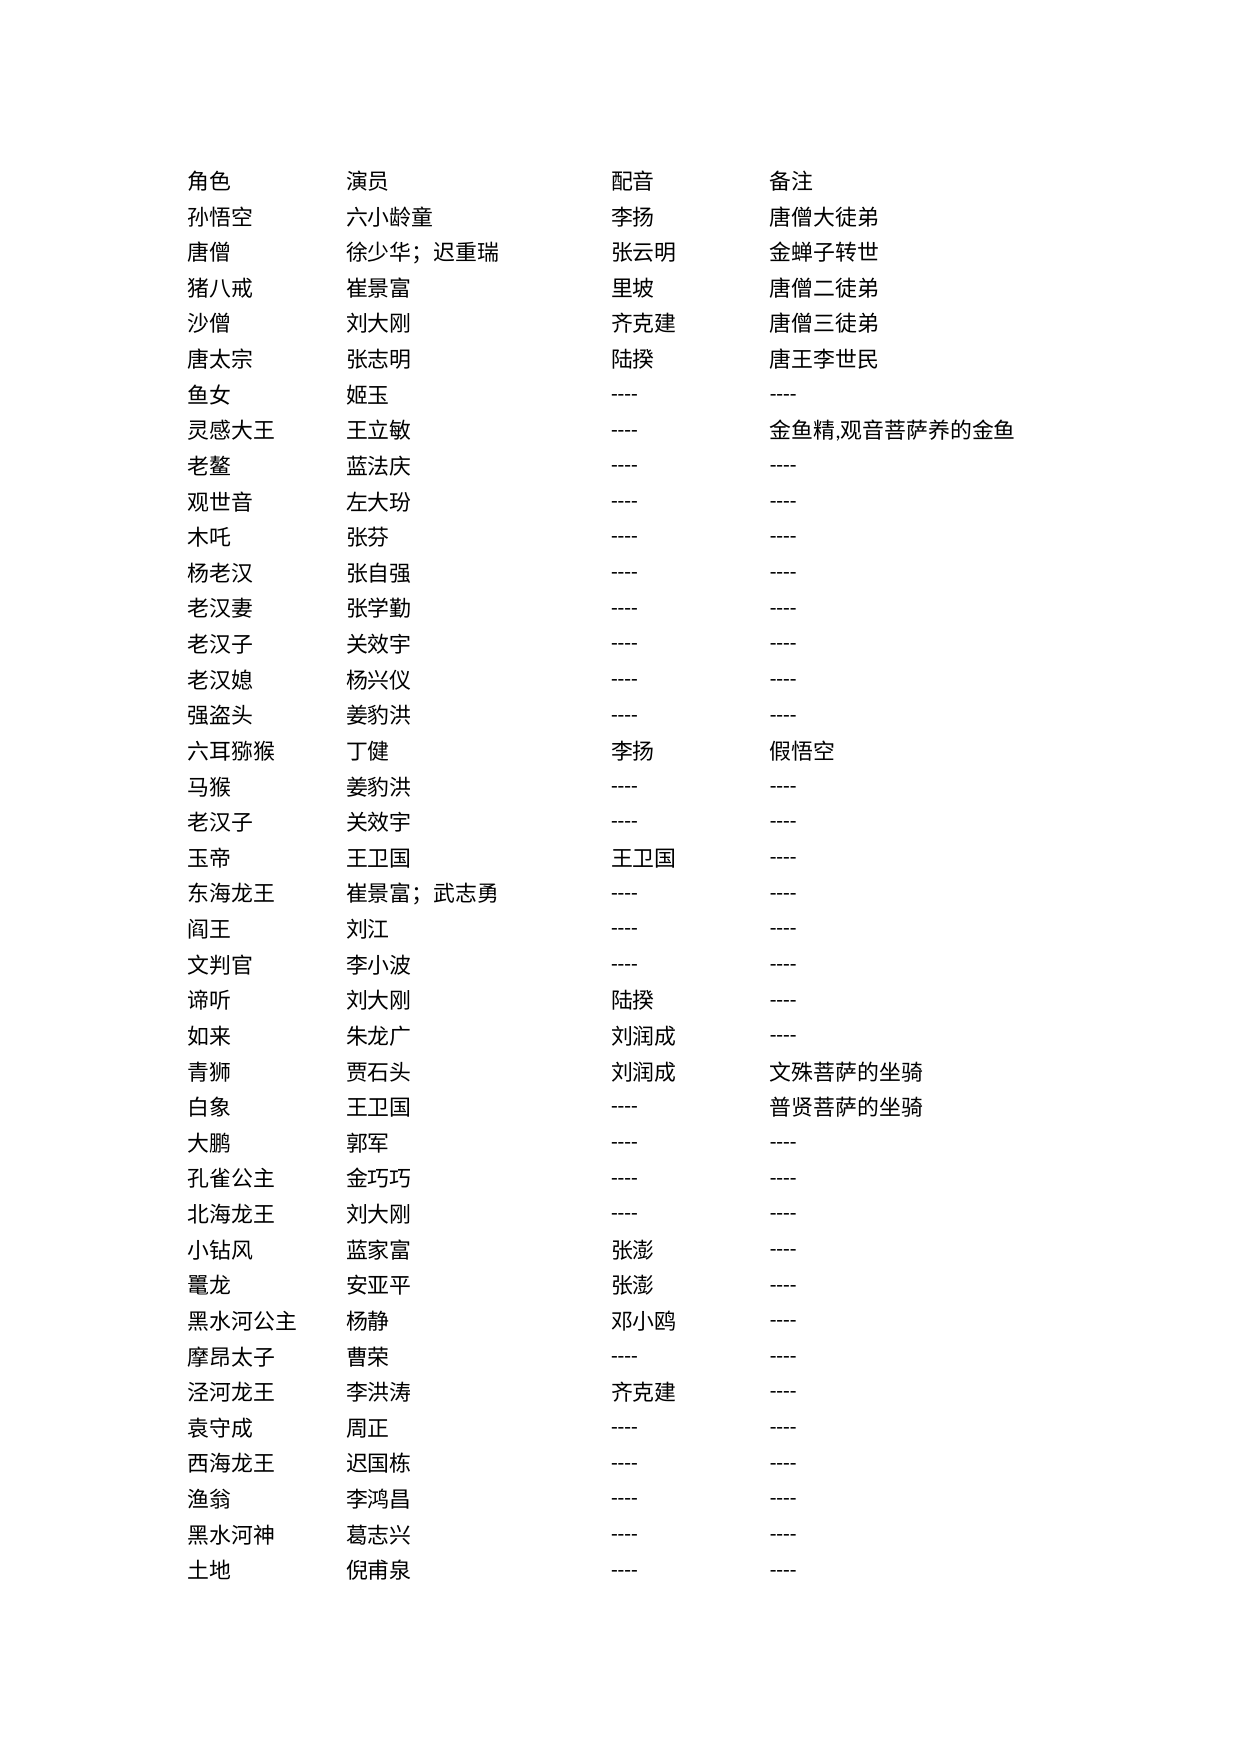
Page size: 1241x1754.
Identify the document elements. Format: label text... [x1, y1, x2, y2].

table_cell 马猴 [186, 768, 344, 803]
table_cell 老汉妻 [186, 590, 344, 625]
table_cell 杨兴仪 [344, 661, 609, 696]
table_cell 大鹏 [186, 1124, 344, 1159]
table_cell ---- [768, 1195, 1054, 1231]
table_cell 崔景富 [344, 269, 609, 304]
table_cell 唐僧二徒弟 [768, 269, 1054, 304]
table_cell 猪八戒 [186, 269, 344, 304]
table_cell 小钻风 [186, 1231, 344, 1266]
table_cell 邓小鸥 [609, 1302, 768, 1338]
table_cell 姜豹洪 [344, 768, 609, 803]
table_cell ---- [609, 554, 768, 589]
table_cell ---- [609, 1338, 768, 1373]
table_header 配音 [609, 162, 768, 198]
table_cell ---- [609, 910, 768, 946]
table_cell ---- [609, 411, 768, 447]
table_cell 唐僧大徒弟 [768, 198, 1054, 233]
table_cell 老汉子 [186, 803, 344, 839]
table_cell 蓝家富 [344, 1231, 609, 1266]
table_cell ---- [768, 625, 1054, 661]
table_cell 文判官 [186, 946, 344, 981]
table_cell ---- [768, 696, 1054, 732]
table_cell ---- [609, 1409, 768, 1444]
table_cell 关效宇 [344, 625, 609, 661]
table_header 备注 [768, 162, 1054, 198]
table_cell ---- [609, 1195, 768, 1231]
table_header 角色 [186, 162, 344, 198]
table_cell 葛志兴 [344, 1516, 609, 1551]
table_cell 刘大刚 [344, 305, 609, 340]
table_cell ---- [609, 483, 768, 518]
table_cell 丁健 [344, 732, 609, 768]
table_cell 刘大刚 [344, 1195, 609, 1231]
table_cell ---- [768, 1302, 1054, 1338]
table_cell ---- [768, 1160, 1054, 1195]
table_cell 黑水河公主 [186, 1302, 344, 1338]
table_cell ---- [609, 1445, 768, 1480]
table_cell 如来 [186, 1017, 344, 1053]
table_cell 黑水河神 [186, 1516, 344, 1551]
table_cell 鱼女 [186, 376, 344, 411]
table_cell 假悟空 [768, 732, 1054, 768]
table_cell 摩昂太子 [186, 1338, 344, 1373]
table_cell 张自强 [344, 554, 609, 589]
table_cell 谛听 [186, 981, 344, 1017]
table_cell ---- [768, 1551, 1054, 1587]
table_cell ---- [609, 518, 768, 554]
table_cell 鼍龙 [186, 1266, 344, 1302]
table_cell 金巧巧 [344, 1160, 609, 1195]
table_cell 李扬 [609, 732, 768, 768]
table_cell ---- [609, 875, 768, 910]
table_cell 老鳌 [186, 447, 344, 483]
table_cell 六耳猕猴 [186, 732, 344, 768]
table_cell 齐克建 [609, 1373, 768, 1409]
table_cell ---- [768, 1124, 1054, 1159]
table_cell 灵感大王 [186, 411, 344, 447]
table_cell ---- [768, 554, 1054, 589]
table_cell 袁守成 [186, 1409, 344, 1444]
table_cell 唐王李世民 [768, 340, 1054, 376]
table_cell ---- [768, 518, 1054, 554]
table_cell 杨老汉 [186, 554, 344, 589]
table_cell 阎王 [186, 910, 344, 946]
table_cell 张芬 [344, 518, 609, 554]
table_cell 老汉媳 [186, 661, 344, 696]
table_cell 西海龙王 [186, 1445, 344, 1480]
table_cell 唐僧 [186, 233, 344, 269]
table_cell 北海龙王 [186, 1195, 344, 1231]
table_cell ---- [609, 1160, 768, 1195]
table_cell 泾河龙王 [186, 1373, 344, 1409]
table_cell 郭军 [344, 1124, 609, 1159]
table_cell 王卫国 [344, 1088, 609, 1124]
table_cell 强盗头 [186, 696, 344, 732]
table_cell 刘润成 [609, 1017, 768, 1053]
table_cell 土地 [186, 1551, 344, 1587]
table_cell ---- [768, 376, 1054, 411]
table_cell 陆揆 [609, 981, 768, 1017]
table_cell 陆揆 [609, 340, 768, 376]
table_cell 贾石头 [344, 1053, 609, 1088]
table_cell 老汉子 [186, 625, 344, 661]
table_cell ---- [609, 696, 768, 732]
table_cell ---- [768, 1373, 1054, 1409]
table_cell 李洪涛 [344, 1373, 609, 1409]
table_cell 崔景富；武志勇 [344, 875, 609, 910]
table_cell 李鸿昌 [344, 1480, 609, 1516]
table_cell 沙僧 [186, 305, 344, 340]
table_cell 东海龙王 [186, 875, 344, 910]
table_cell ---- [768, 1231, 1054, 1266]
table_cell ---- [768, 803, 1054, 839]
table_cell ---- [768, 1017, 1054, 1053]
table_cell ---- [609, 376, 768, 411]
table_cell ---- [609, 1551, 768, 1587]
table_cell ---- [768, 1516, 1054, 1551]
table_cell ---- [768, 1409, 1054, 1444]
table_cell 渔翁 [186, 1480, 344, 1516]
table_cell 张云明 [609, 233, 768, 269]
table_cell 金蝉子转世 [768, 233, 1054, 269]
table_cell 李扬 [609, 198, 768, 233]
table_cell 玉帝 [186, 839, 344, 874]
table_cell ---- [768, 910, 1054, 946]
table_cell 金鱼精,观音菩萨养的金鱼 [768, 411, 1054, 447]
table_cell 张澎 [609, 1266, 768, 1302]
table_cell 张学勤 [344, 590, 609, 625]
table_cell 齐克建 [609, 305, 768, 340]
table_cell ---- [609, 803, 768, 839]
table_cell 杨静 [344, 1302, 609, 1338]
table_cell 左大玢 [344, 483, 609, 518]
table_cell 青狮 [186, 1053, 344, 1088]
table_cell 倪甫泉 [344, 1551, 609, 1587]
table_cell ---- [768, 768, 1054, 803]
table_cell 周正 [344, 1409, 609, 1444]
table_cell ---- [768, 590, 1054, 625]
table_cell 李小波 [344, 946, 609, 981]
table_cell 王卫国 [609, 839, 768, 874]
table_cell 徐少华；迟重瑞 [344, 233, 609, 269]
table_cell 张志明 [344, 340, 609, 376]
table_cell 曹荣 [344, 1338, 609, 1373]
table_cell ---- [609, 1516, 768, 1551]
table_cell ---- [768, 981, 1054, 1017]
table_cell 迟国栋 [344, 1445, 609, 1480]
table_cell ---- [609, 768, 768, 803]
table_cell 王立敏 [344, 411, 609, 447]
table_cell ---- [609, 1124, 768, 1159]
table_cell 蓝法庆 [344, 447, 609, 483]
table_cell 孙悟空 [186, 198, 344, 233]
table_header 演员 [344, 162, 609, 198]
table_cell 关效宇 [344, 803, 609, 839]
table_cell 木吒 [186, 518, 344, 554]
table_cell 安亚平 [344, 1266, 609, 1302]
table_cell 唐僧三徒弟 [768, 305, 1054, 340]
table_cell 孔雀公主 [186, 1160, 344, 1195]
table_cell 王卫国 [344, 839, 609, 874]
table_cell 六小龄童 [344, 198, 609, 233]
table_cell ---- [609, 625, 768, 661]
table_cell 里坡 [609, 269, 768, 304]
table_cell ---- [768, 875, 1054, 910]
table_cell ---- [768, 946, 1054, 981]
table_cell ---- [609, 661, 768, 696]
table_cell ---- [768, 1266, 1054, 1302]
table_cell ---- [768, 661, 1054, 696]
table_cell 唐太宗 [186, 340, 344, 376]
table_cell ---- [768, 1480, 1054, 1516]
table_cell 姬玉 [344, 376, 609, 411]
table_cell ---- [609, 1480, 768, 1516]
table_cell ---- [768, 483, 1054, 518]
table_cell ---- [768, 1338, 1054, 1373]
table_cell 姜豹洪 [344, 696, 609, 732]
table_cell 张澎 [609, 1231, 768, 1266]
table_cell 朱龙广 [344, 1017, 609, 1053]
table_cell 普贤菩萨的坐骑 [768, 1088, 1054, 1124]
table_cell ---- [768, 1445, 1054, 1480]
table_cell ---- [768, 447, 1054, 483]
table_cell ---- [609, 946, 768, 981]
table_cell ---- [768, 839, 1054, 874]
table_cell 刘江 [344, 910, 609, 946]
table_cell 白象 [186, 1088, 344, 1124]
table_cell ---- [609, 447, 768, 483]
table_cell ---- [609, 1088, 768, 1124]
table_cell 刘润成 [609, 1053, 768, 1088]
table_cell 刘大刚 [344, 981, 609, 1017]
table_cell 观世音 [186, 483, 344, 518]
table_cell 文殊菩萨的坐骑 [768, 1053, 1054, 1088]
table_cell ---- [609, 590, 768, 625]
